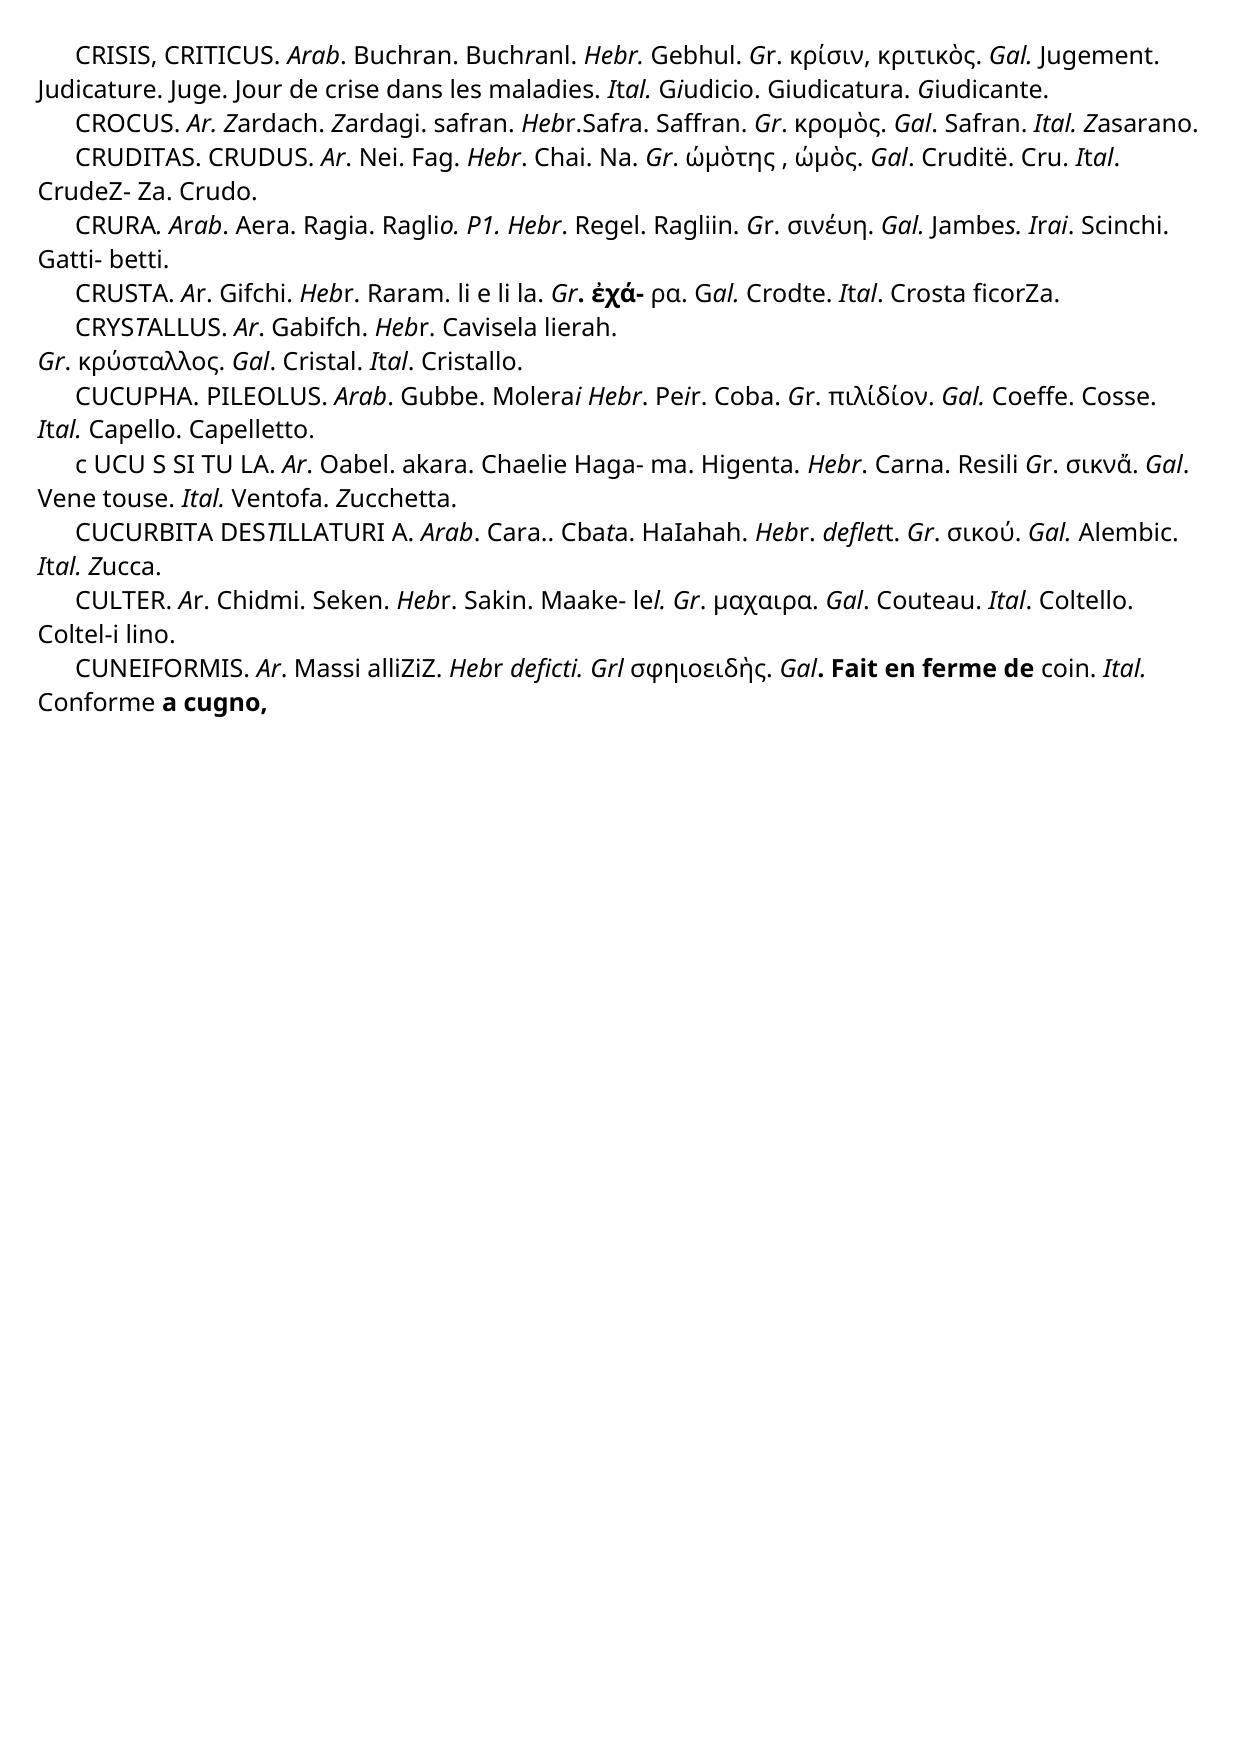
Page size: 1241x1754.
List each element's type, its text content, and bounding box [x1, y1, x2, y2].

text CRUDITAS. CRUDUS. Ar. Nei. Fag. Hebr. Chai. Na. Gr. ώμὸτης , ώμὸς. Gal. Cruditë. Cru. Ital. CrudeZ- Za. Crudo. [37, 140, 1203, 208]
text CUNEIFORMIS. Ar. Massi alliZiZ. Hebr deficti. Grl σφηιοειδὴς. Gal. Fait en ferme de coin. Ital. Conforme a cugno, [37, 651, 1203, 719]
text CRISIS, CRITICUS. Arab. Buchran. Buchranl. Hebr. Gebhul. Gr. κρίσιν, κριτικὸς. Gal. Jugement. Judicature. Juge. Jour de crise dans les maladies. Ital. Giudicio. Giudicatura. Giudicante. [37, 37, 1203, 106]
text CUCUPHA. PILEOLUS. Arab. Gubbe. Molerai Hebr. Peir. Coba. Gr. πιλίδίον. Gal. Coeffe. Cosse. Ital. Capello. Capelletto. [37, 378, 1203, 446]
text CUCURBITA DESTILLATURI A. Arab. Cara.. Cbata. HaIahah. Hebr. deflett. Gr. σικού. Gal. Alembic. Ital. Zucca. [37, 514, 1203, 582]
text CROCUS. Ar. Zardach. Zardagi. safran. Hebr.Safra. Saffran. Gr. κρομὸς. Gal. Safran. Ital. Zasarano. [37, 106, 1203, 140]
text CULTER. Ar. Chidmi. Seken. Hebr. Sakin. Maake- lel. Gr. μαχαιρα. Gal. Couteau. Ital. Coltello. Coltel-i lino. [37, 582, 1203, 651]
text CRYSTALLUS. Ar. Gabifch. Hebr. Cavisela lierah. [37, 310, 1203, 344]
text c UCU S SI TU LA. Ar. Oabel. akara. Chaelie Haga- ma. Higenta. Hebr. Carna. Resili Gr. σικνἄ. Gal. Vene touse. Ital. Ventofa. Zucchetta. [37, 446, 1203, 514]
text Gr. κρύσταλλος. Gal. Cristal. Ital. Cristallo. [37, 344, 1203, 378]
text CRURA. Arab. Aera. Ragia. Raglio. Ρ1. Hebr. Regel. Ragliin. Gr. σινέυη. Gal. Jambes. Irai. Scinchi. Gatti- betti. [37, 208, 1203, 276]
text CRUSTA. Ar. Gifchi. Hebr. Raram. li e li la. Gr. ἐχά- ρα. Gal. Crodte. Ital. Crosta ficorZa. [37, 276, 1203, 310]
